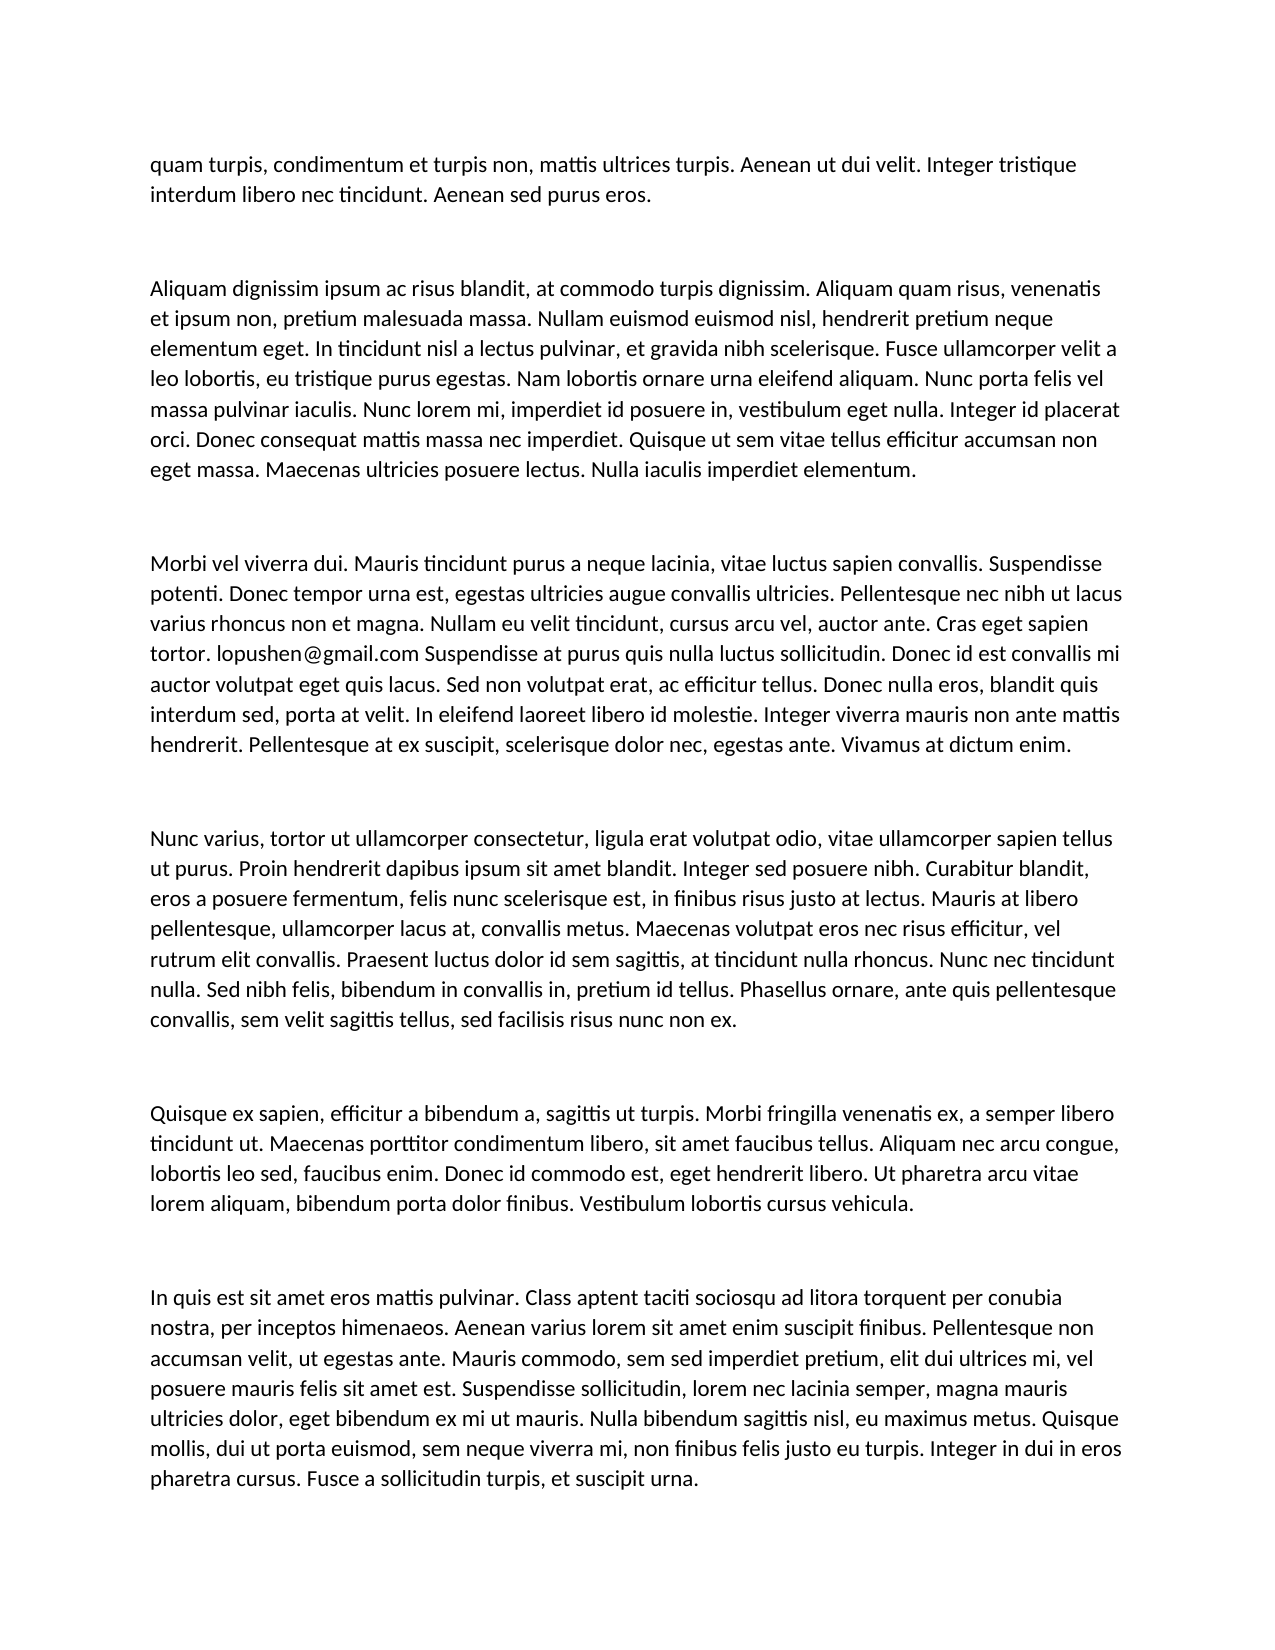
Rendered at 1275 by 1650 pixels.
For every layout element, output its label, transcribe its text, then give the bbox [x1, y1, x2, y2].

text Aliquam dignissim ipsum ac risus blandit, at commodo turpis dignissim. Aliquam quam risus, venenatis et ipsum non, pretium malesuada massa. Nullam euismod euismod nisl, hendrerit pretium neque elementum eget. In tincidunt nisl a lectus pulvinar, et gravida nibh scelerisque. Fusce ullamcorper velit a leo lobortis, eu tristique purus egestas. Nam lobortis ornare urna eleifend aliquam. Nunc porta felis vel massa pulvinar iaculis. Nunc lorem mi, imperdiet id posuere in, vestibulum eget nulla. Integer id placerat orci. Donec consequat mattis massa nec imperdiet. Quisque ut sem vitae tellus efficitur accumsan non eget massa. Maecenas ultricies posuere lectus. Nulla iaculis imperdiet elementum. [150, 274, 1125, 483]
text In quis est sit amet eros mattis pulvinar. Class aptent taciti sociosqu ad litora torquent per conubia nostra, per inceptos himenaeos. Aenean varius lorem sit amet enim suscipit finibus. Pellentesque non accumsan velit, ut egestas ante. Mauris commodo, sem sed imperdiet pretium, elit dui ultrices mi, vel posuere mauris felis sit amet est. Suspendisse sollicitudin, lorem nec lacinia semper, magna mauris ultricies dolor, eget bibendum ex mi ut mauris. Nulla bibendum sagittis nisl, eu maximus metus. Quisque mollis, dui ut porta euismod, sem neque viverra mi, non finibus felis justo eu turpis. Integer in dui in eros pharetra cursus. Fusce a sollicitudin turpis, et suscipit urna. [150, 1283, 1125, 1493]
text Quisque ex sapien, efficitur a bibendum a, sagittis ut turpis. Morbi fringilla venenatis ex, a semper libero tincidunt ut. Maecenas porttitor condimentum libero, sit amet faucibus tellus. Aliquam nec arcu congue, lobortis leo sed, faucibus enim. Donec id commodo est, eget hendrerit libero. Ut pharetra arcu vitae lorem aliquam, bibendum porta dolor finibus. Vestibulum lobortis cursus vehicula. [150, 1099, 1125, 1218]
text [150, 150, 1125, 208]
text Morbi vel viverra dui. Mauris tincidunt purus a neque lacinia, vitae luctus sapien convallis. Suspendisse potenti. Donec tempor urna est, egestas ultricies augue convallis ultricies. Pellentesque nec nibh ut lacus varius rhoncus non et magna. Nullam eu velit tincidunt, cursus arcu vel, auctor ante. Cras eget sapien tortor. lopushen@gmail.com Suspendisse at purus quis nulla luctus sollicitudin. Donec id est convallis mi auctor volutpat eget quis lacus. Sed non volutpat erat, ac efficitur tellus. Donec nulla eros, blandit quis interdum sed, porta at velit. In eleifend laoreet libero id molestie. Integer viverra mauris non ante mattis hendrerit. Pellentesque at ex suscipit, scelerisque dolor nec, egestas ante. Vivamus at dictum enim. [150, 549, 1125, 758]
text Nunc varius, tortor ut ullamcorper consectetur, ligula erat volutpat odio, vitae ullamcorper sapien tellus ut purus. Proin hendrerit dapibus ipsum sit amet blandit. Integer sed posuere nibh. Curabitur blandit, eros a posuere fermentum, felis nunc scelerisque est, in finibus risus justo at lectus. Mauris at libero pellentesque, ullamcorper lacus at, convallis metus. Maecenas volutpat eros nec risus efficitur, vel rutrum elit convallis. Praesent luctus dolor id sem sagittis, at tincidunt nulla rhoncus. Nunc nec tincidunt nulla. Sed nibh felis, bibendum in convallis in, pretium id tellus. Phasellus ornare, ante quis pellentesque convallis, sem velit sagittis tellus, sed facilisis risus nunc non ex. [150, 824, 1125, 1033]
